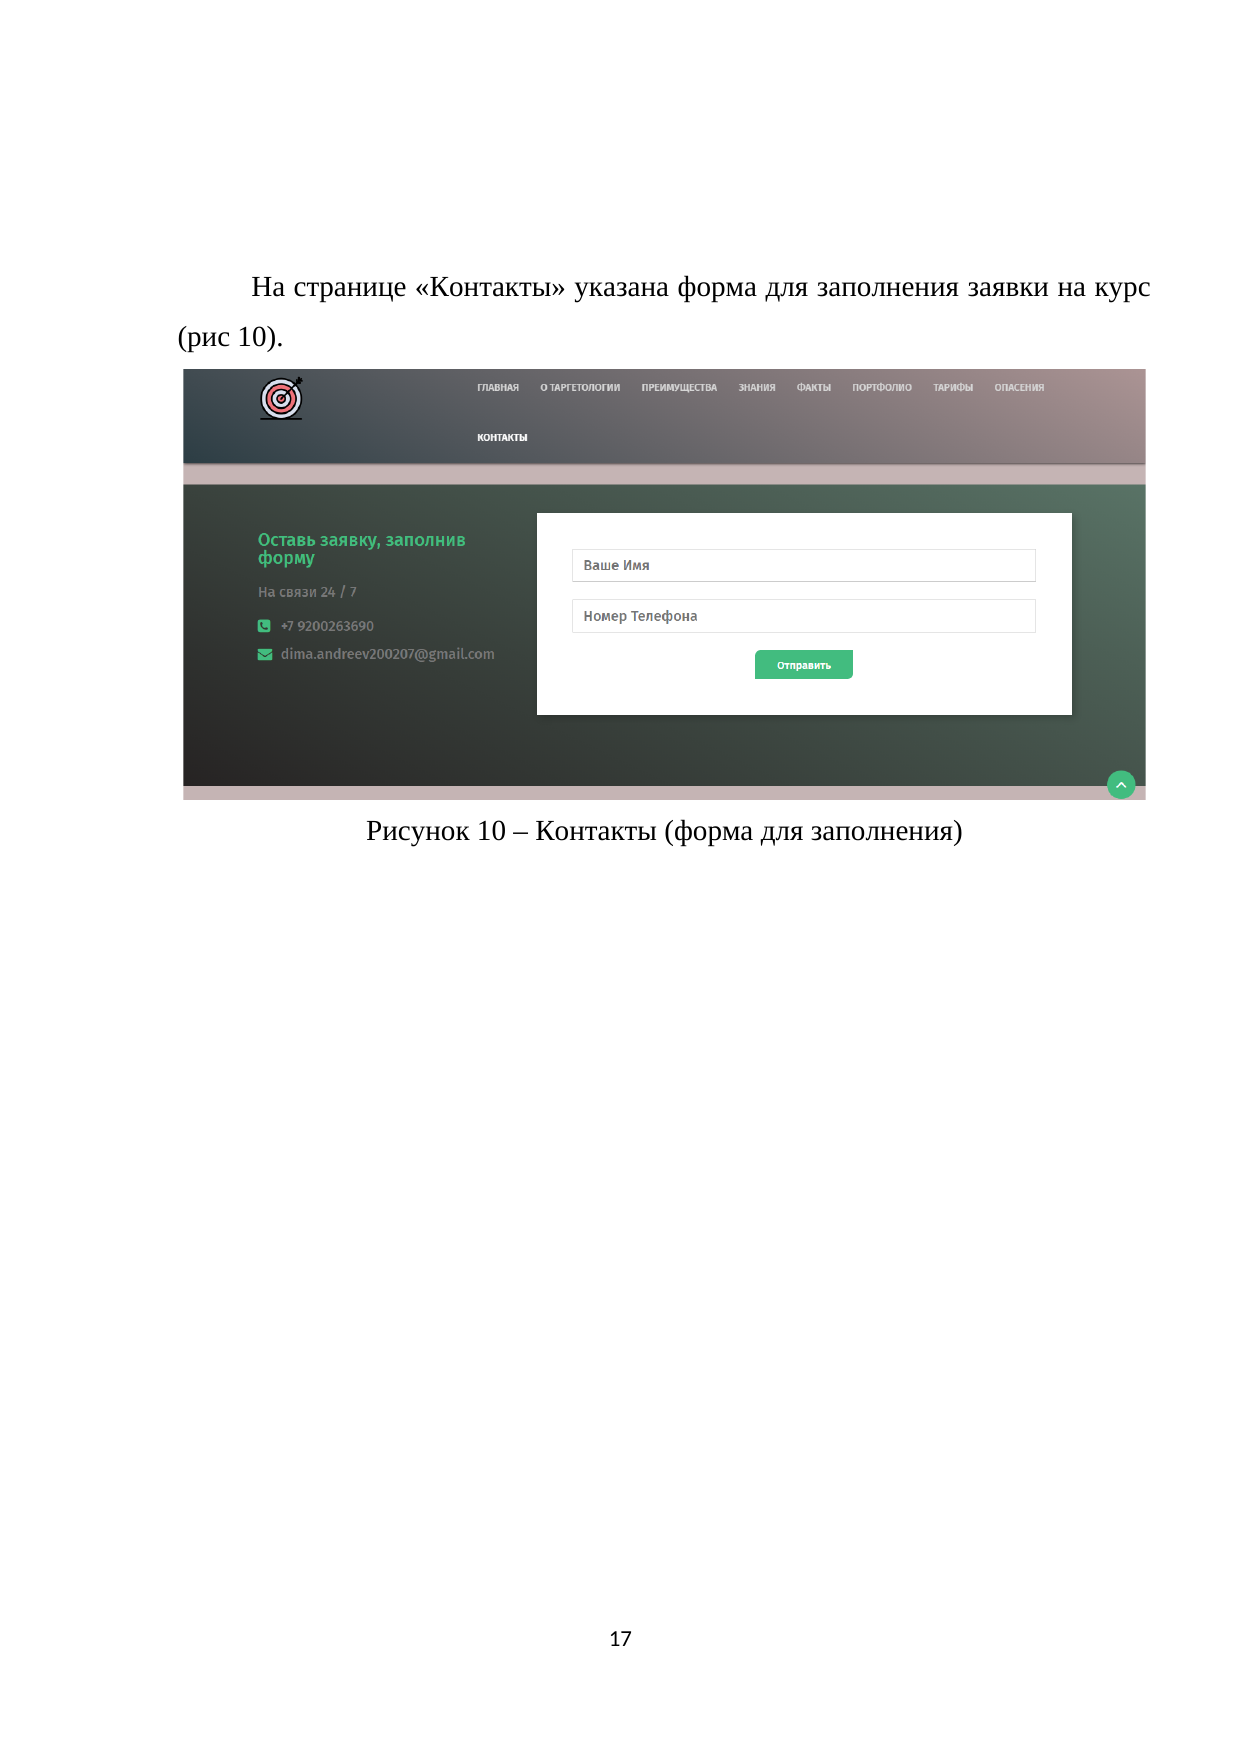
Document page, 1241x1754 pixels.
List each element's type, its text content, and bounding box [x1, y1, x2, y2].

text На странице «Контакты» указана форма для заполнения заявки на курс (рис 10). [177, 269, 1152, 353]
text Рисунок 10 – Контакты (форма для заполнения) [177, 813, 1152, 847]
picture [183, 369, 1146, 800]
